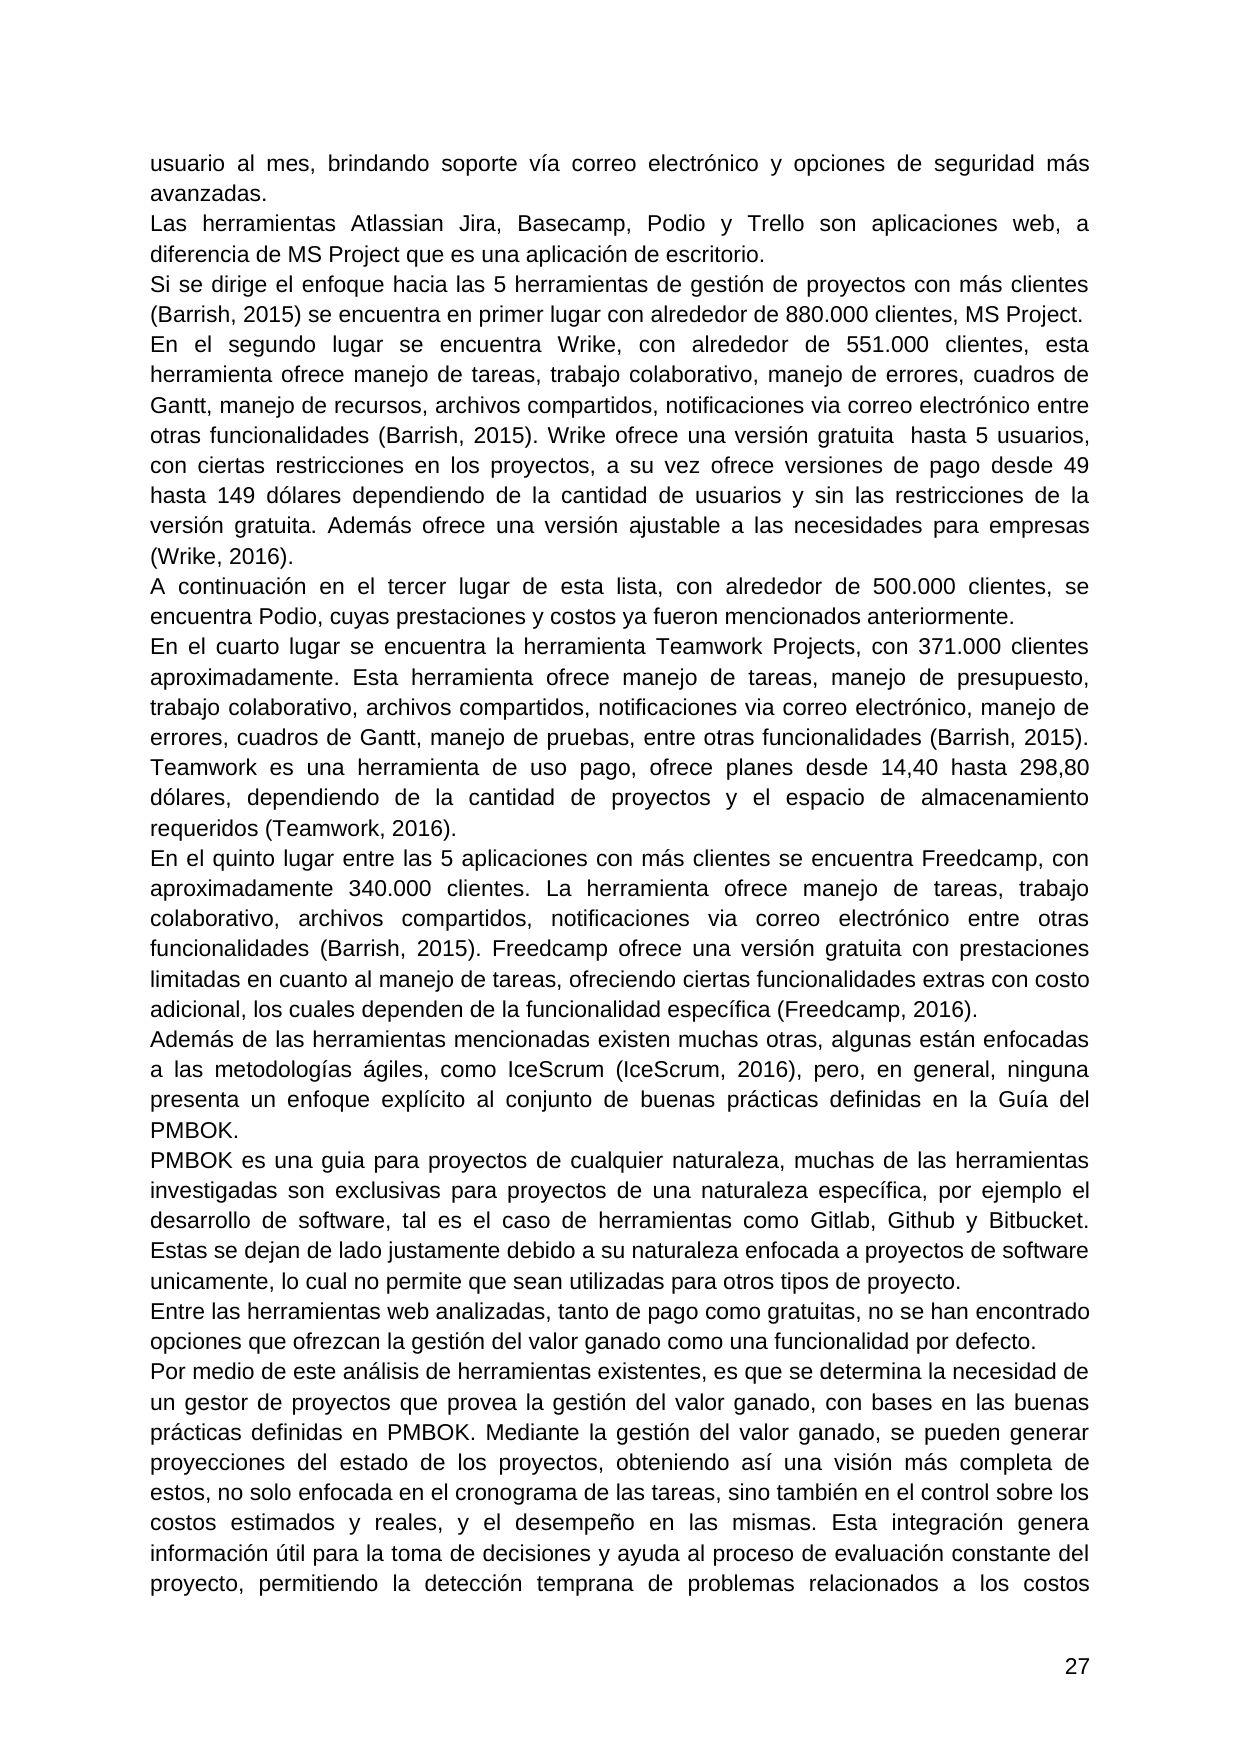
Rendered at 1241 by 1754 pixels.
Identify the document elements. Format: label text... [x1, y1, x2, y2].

text PMBOK es una guia para proyectos de cualquier naturaleza, muchas de las herramientas investigadas son exclusivas para proyectos de una naturaleza específica, por ejemplo el desarrollo de software, tal es el caso de herramientas como Gitlab, Github y Bitbucket. Estas se dejan de lado justamente debido a su naturaleza enfocada a proyectos de software unicamente, lo cual no permite que sean utilizadas para otros tipos de proyecto. [150, 1147, 1090, 1294]
text Además de las herramientas mencionadas existen muchas otras, algunas están enfocadas a las metodologías ágiles, como IceScrum (IceScrum, 2016), pero, en general, ninguna presenta un enfoque explícito al conjunto de buenas prácticas definidas en la Guía del PMBOK. [150, 1026, 1090, 1143]
text Las herramientas Atlassian Jira, Basecamp, Podio y Trello son aplicaciones web, a diferencia de MS Project que es una aplicación de escritorio. [150, 210, 1090, 267]
text En el cuarto lugar se encuentra la herramienta Teamwork Projects, con 371.000 clientes aproximadamente. Esta herramienta ofrece manejo de tareas, manejo de presupuesto, trabajo colaborativo, archivos compartidos, notificaciones via correo electrónico, manejo de errores, cuadros de Gantt, manejo de pruebas, entre otras funcionalidades (Barrish, 2015). Teamwork es una herramienta de uso pago, ofrece planes desde 14,40 hasta 298,80 dólares, dependiendo de la cantidad de proyectos y el espacio de almacenamiento requeridos (Teamwork, 2016). [150, 633, 1090, 841]
text En el quinto lugar entre las 5 aplicaciones con más clientes se encuentra Freedcamp, con aproximadamente 340.000 clientes. La herramienta ofrece manejo de tareas, trabajo colaborativo, archivos compartidos, notificaciones via correo electrónico entre otras funcionalidades (Barrish, 2015). Freedcamp ofrece una versión gratuita con prestaciones limitadas en cuanto al manejo de tareas, ofreciendo ciertas funcionalidades extras con costo adicional, los cuales dependen de la funcionalidad específica (Freedcamp, 2016). [150, 845, 1090, 1022]
text A continuación en el tercer lugar de esta lista, con alrededor de 500.000 clientes, se encuentra Podio, cuyas prestaciones y costos ya fueron mencionados anteriormente. [150, 573, 1090, 629]
text Entre las herramientas web analizadas, tanto de pago como gratuitas, no se han encontrado opciones que ofrezcan la gestión del valor ganado como una funcionalidad por defecto. [150, 1298, 1090, 1354]
